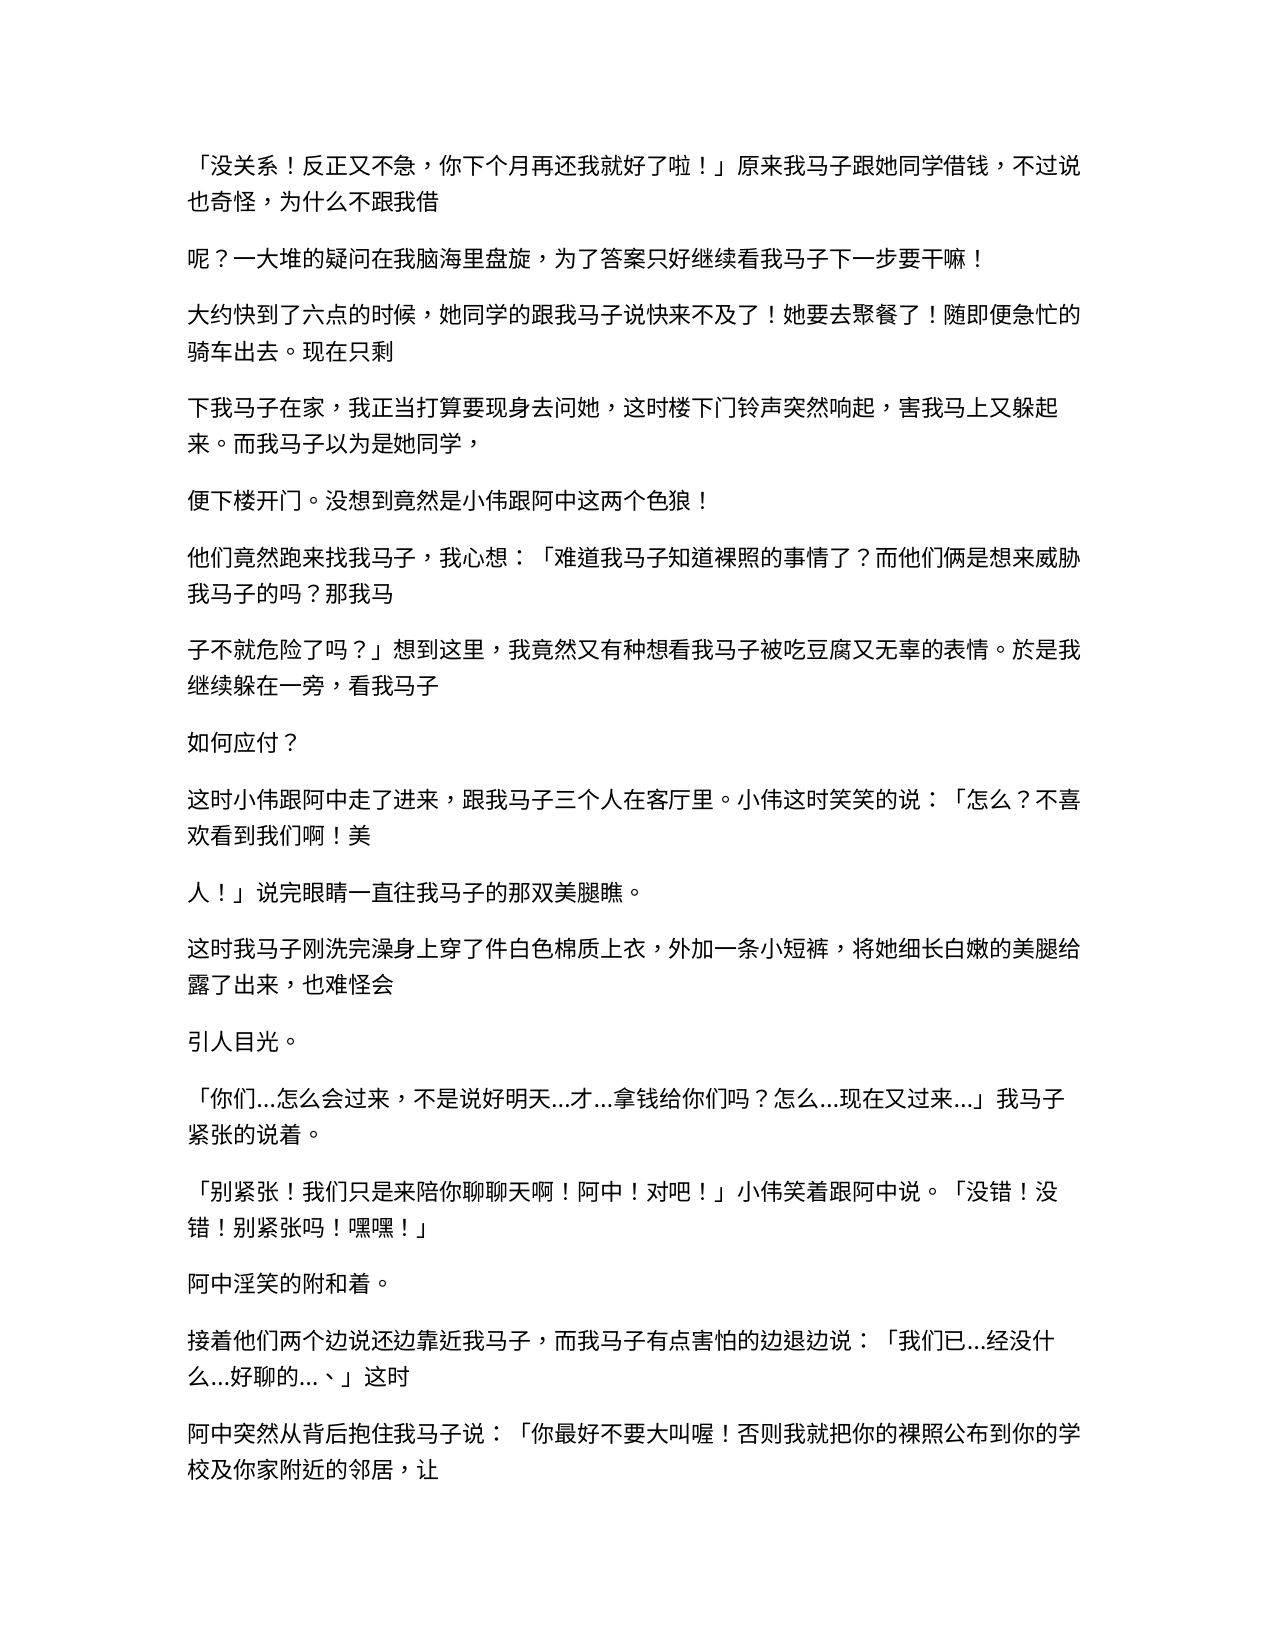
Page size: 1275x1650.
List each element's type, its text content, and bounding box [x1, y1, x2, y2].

text 引人目光。 [187, 1026, 1087, 1057]
text 阿中突然从背后抱住我马子说：「你最好不要大叫喔！否则我就把你的裸照公布到你的学校及你家附近的邻居，让 [187, 1418, 1087, 1485]
text 子不就危险了吗？」想到这里，我竟然又有种想看我马子被吃豆腐又无辜的表情。於是我继续躲在一旁，看我马子 [187, 634, 1087, 702]
text 便下楼开门。没想到竟然是小伟跟阿中这两个色狼！ [187, 485, 1087, 516]
text 如何应付？ [187, 727, 1087, 758]
text 这时我马子刚洗完澡身上穿了件白色棉质上衣，外加一条小短裤，将她细长白嫩的美腿给露了出来，也难怪会 [187, 933, 1087, 1001]
text 下我马子在家，我正当打算要现身去问她，这时楼下门铃声突然响起，害我马上又躲起来。而我马子以为是她同学， [187, 392, 1087, 459]
text 他们竟然跑来找我马子，我心想：「难道我马子知道裸照的事情了？而他们俩是想来威胁我马子的吗？那我马 [187, 542, 1087, 609]
text 这时小伟跟阿中走了进来，跟我马子三个人在客厅里。小伟这时笑笑的说：「怎么？不喜欢看到我们啊！美 [187, 784, 1087, 851]
text 大约快到了六点的时候，她同学的跟我马子说快来不及了！她要去聚餐了！随即便急忙的骑车出去。现在只剩 [187, 299, 1087, 367]
text 「你们…怎么会过来，不是说好明天…才…拿钱给你们吗？怎么…现在又过来…」我马子紧张的说着。 [187, 1083, 1087, 1150]
text 接着他们两个边说还边靠近我马子，而我马子有点害怕的边退边说：「我们已…经没什么…好聊的…、」这时 [187, 1325, 1087, 1392]
text 呢？一大堆的疑问在我脑海里盘旋，为了答案只好继续看我马子下一步要干嘛！ [187, 243, 1087, 274]
text 阿中淫笑的附和着。 [187, 1268, 1087, 1299]
text 「没关系！反正又不急，你下个月再还我就好了啦！」原来我马子跟她同学借钱，不过说也奇怪，为什么不跟我借 [187, 150, 1087, 217]
text 人！」说完眼睛一直往我马子的那双美腿瞧。 [187, 877, 1087, 908]
text 「别紧张！我们只是来陪你聊聊天啊！阿中！对吧！」小伟笑着跟阿中说。「没错！没错！别紧张吗！嘿嘿！」 [187, 1176, 1087, 1243]
